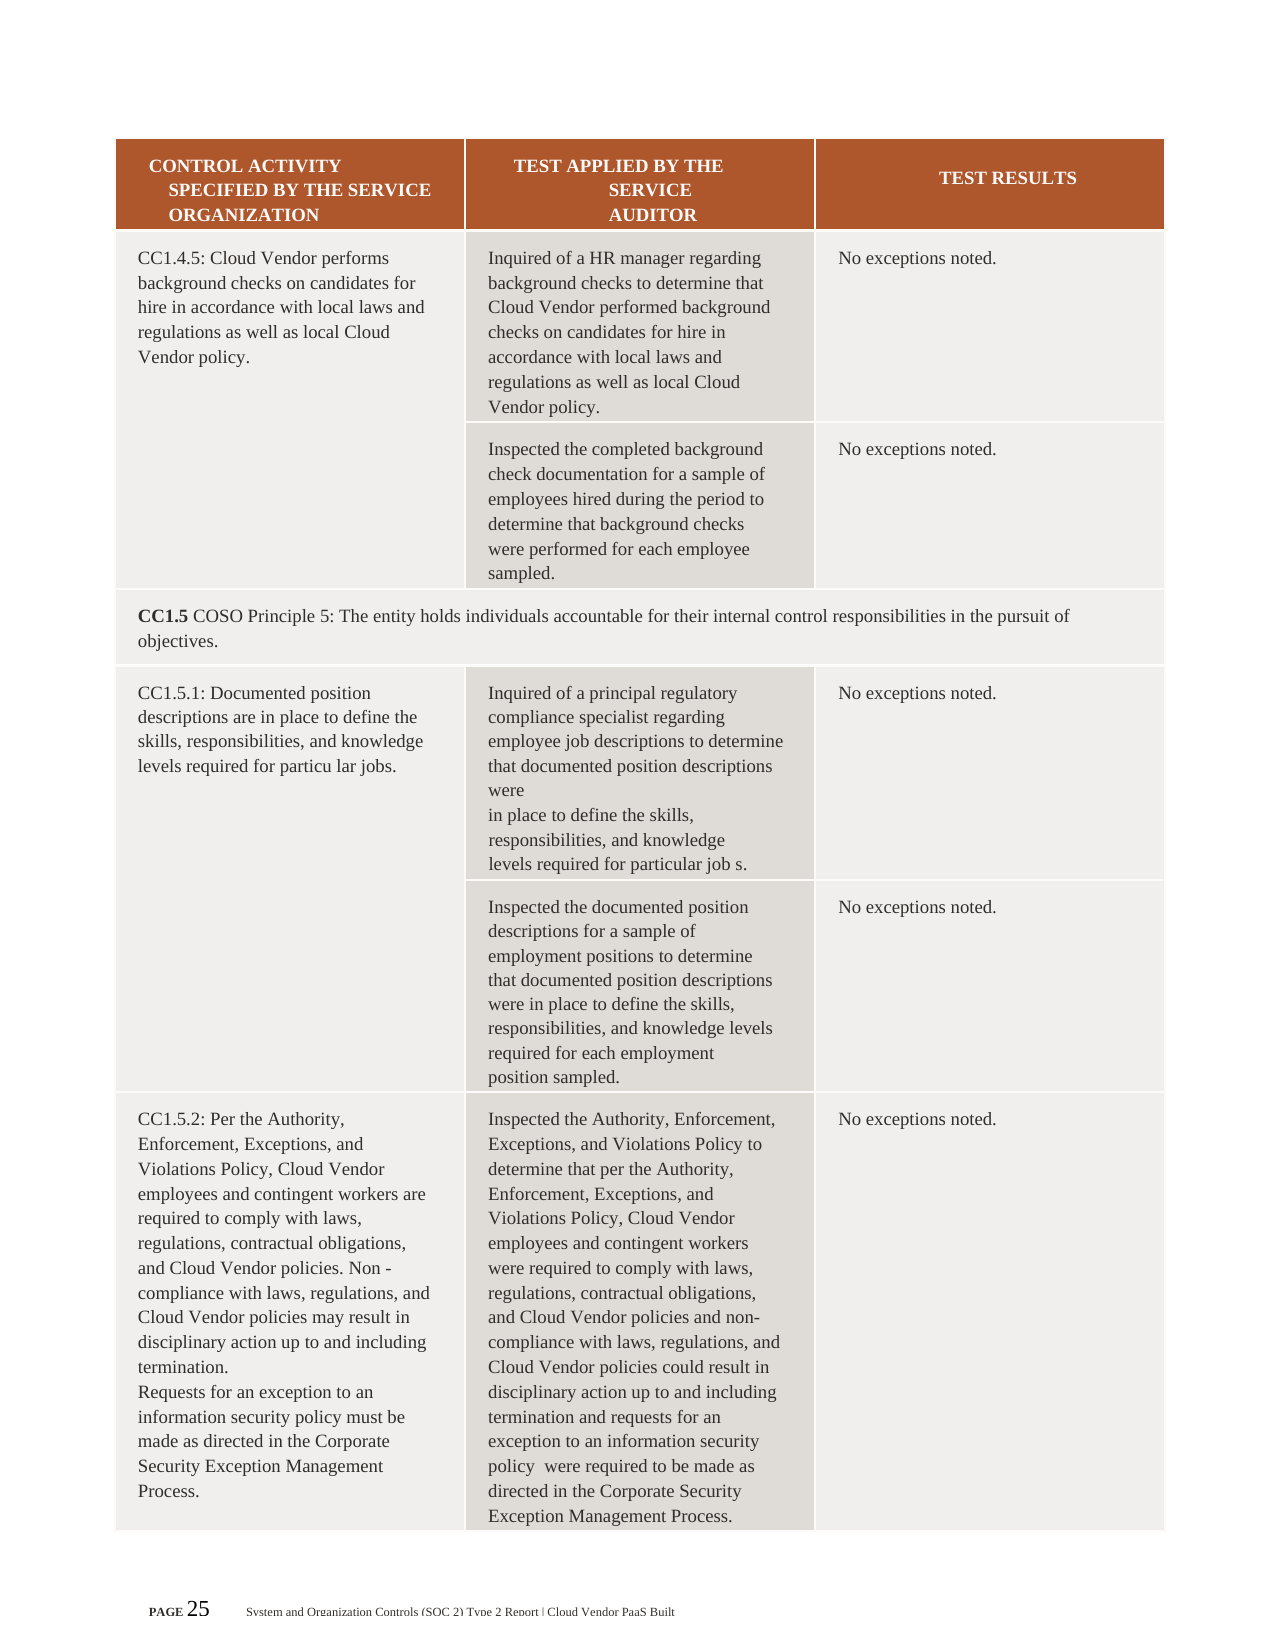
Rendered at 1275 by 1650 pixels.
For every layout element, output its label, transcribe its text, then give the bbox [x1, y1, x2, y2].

table_cell No exceptions noted. [816, 1093, 1164, 1530]
table_cell CC1.5.2: Per the Authority, Enforcement, Exceptions, and Violations Policy, Cloud Vendor employees and contingent workers are required to comply with laws, regulations, contractual obligations, and Cloud Vendor policies. Non -compliance with laws, regulations, and Cloud Vendor policies may result in disciplinary action up to and including termination. Requests for an exception to an information security policy must be made as directed in the Corporate Security Exception Management Process. [116, 1093, 464, 1530]
table_cell CC1.5.1: Documented position descriptions are in place to define the skills, responsibilities, and knowledge levels required for particu lar jobs. [116, 667, 464, 1091]
table_cell No exceptions noted. [816, 232, 1164, 421]
table_cell Inspected the completed background check documentation for a sample of employees hired during the period to determine that background checks were performed for each employee sampled. [466, 423, 814, 588]
table_cell Inspected the Authority, Enforcement, Exceptions, and Violations Policy to determine that per the Authority, Enforcement, Exceptions, and Violations Policy, Cloud Vendor employees and contingent workers were required to comply with laws, regulations, contractual obligations, and Cloud Vendor policies and non- compliance with laws, regulations, and Cloud Vendor policies could result in disciplinary action up to and including termination and requests for an exception to an information security policy were required to be made as directed in the Corporate Security Exception Management Process. [466, 1093, 814, 1530]
table_header TEST APPLIED BY THE SERVICE AUDITOR [466, 139, 814, 229]
table_header CONTROL ACTIVITY SPECIFIED BY THE SERVICE ORGANIZATION [116, 139, 464, 229]
table_cell Inquired of a HR manager regarding background checks to determine that Cloud Vendor performed background checks on candidates for hire in accordance with local laws and regulations as well as local Cloud Vendor policy. [466, 232, 814, 421]
table_cell CC1.5 COSO Principle 5: The entity holds individuals accountable for their internal control responsibilities in the pursuit of objectives. [116, 590, 1164, 664]
table_cell No exceptions noted. [816, 423, 1164, 588]
table_cell No exceptions noted. [816, 881, 1164, 1091]
table_header TEST RESULTS [816, 139, 1164, 229]
table_cell Inspected the documented position descriptions for a sample of employment positions to determine that documented position descriptions were in place to define the skills, responsibilities, and knowledge levels required for each employment position sampled. [466, 881, 814, 1091]
table_cell Inquired of a principal regulatory compliance specialist regarding employee job descriptions to determine that documented position descriptions were in place to define the skills, responsibilities, and knowledge levels required for particular job s. [466, 667, 814, 879]
table_cell CC1.4.5: Cloud Vendor performs background checks on candidates for hire in accordance with local laws and regulations as well as local Cloud Vendor policy. [116, 232, 464, 588]
table_cell No exceptions noted. [816, 667, 1164, 879]
